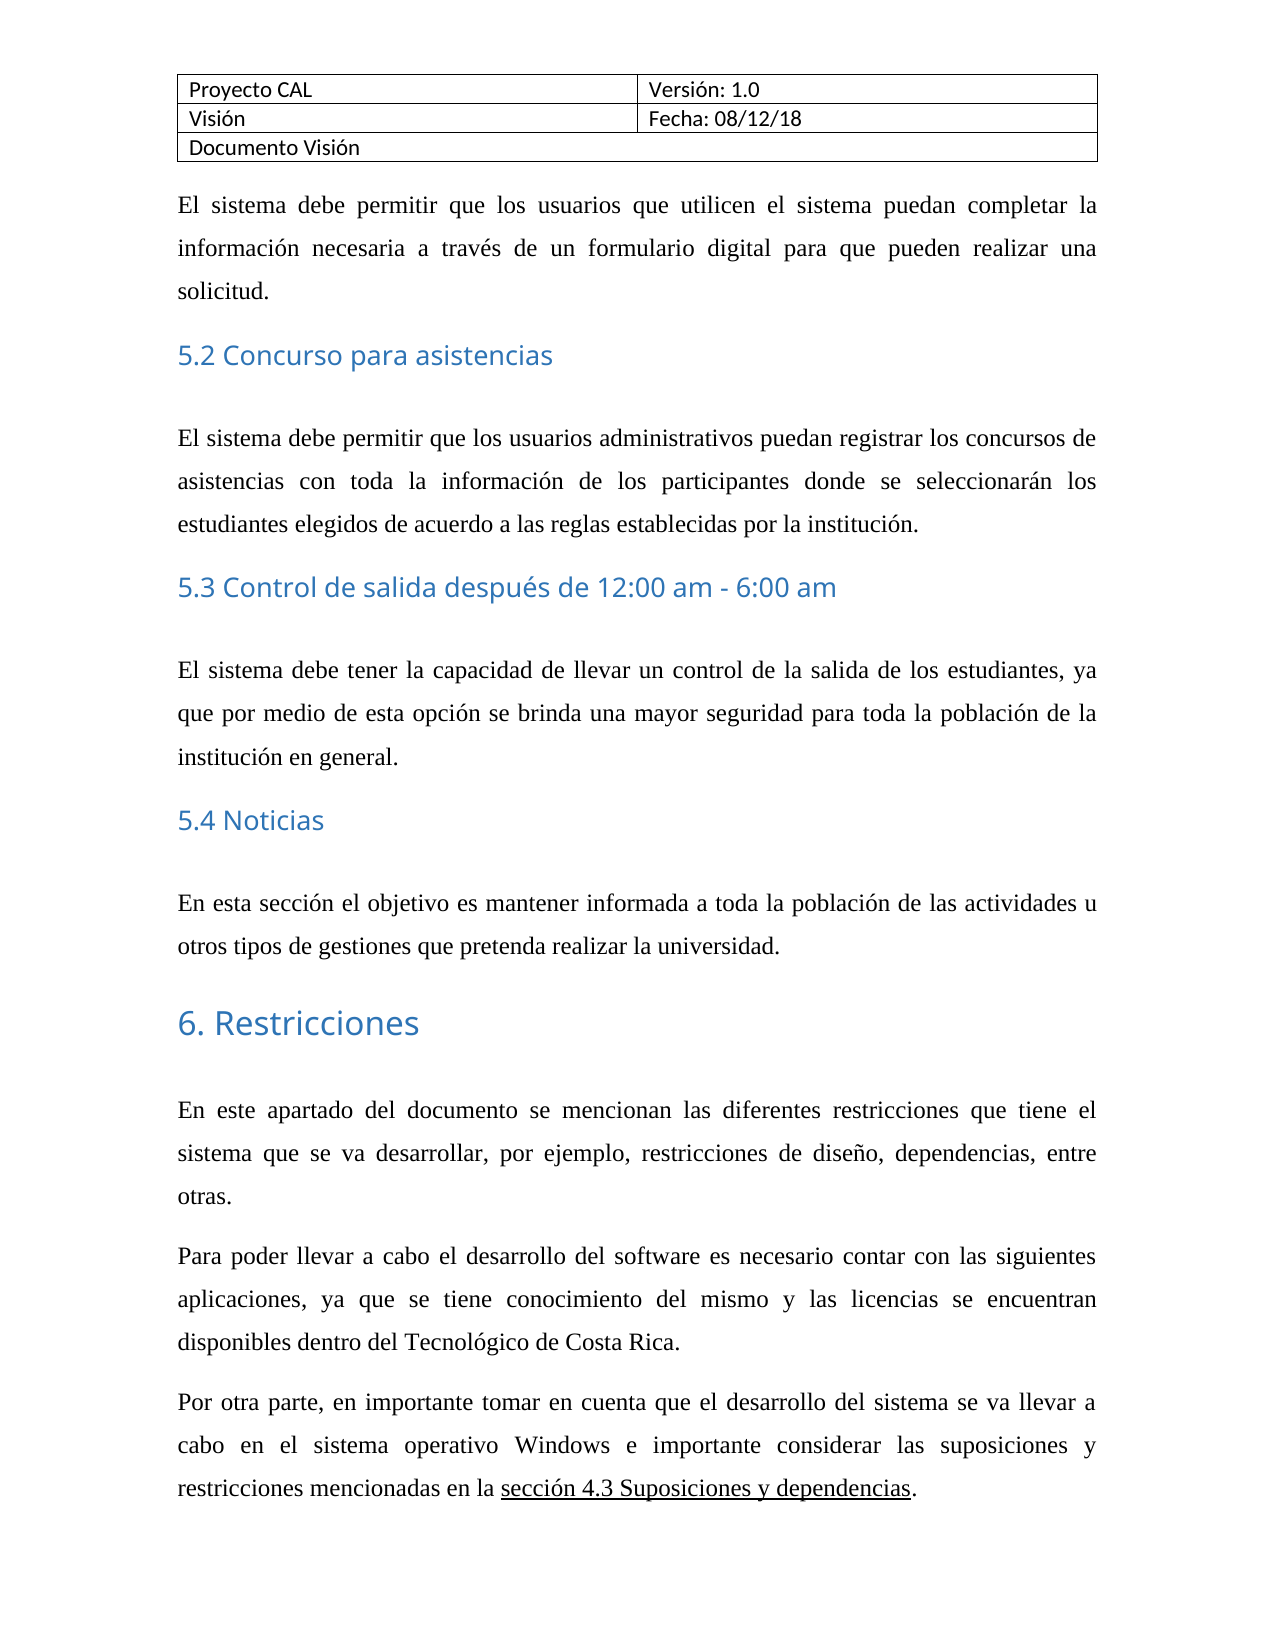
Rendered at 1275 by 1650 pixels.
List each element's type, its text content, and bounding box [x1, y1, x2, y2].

text El sistema debe permitir que los usuarios administrativos puedan registrar los concursos de asistencias con toda la información de los participantes donde se seleccionarán los estudiantes elegidos de acuerdo a las reglas establecidas por la institución. [177, 423, 1098, 538]
text En este apartado del documento se mencionan las diferentes restricciones que tiene el sistema que se va desarrollar, por ejemplo, restricciones de diseño, dependencias, entre otras. [177, 1095, 1098, 1210]
text En esta sección el objetivo es mantener informada a toda la población de las actividades u otros tipos de gestiones que pretenda realizar la universidad. [177, 888, 1098, 960]
subtitle 6. Restricciones [177, 999, 1098, 1045]
text Para poder llevar a cabo el desarrollo del software es necesario contar con las siguientes aplicaciones, ya que se tiene conocimiento del mismo y las licencias se encuentran disponibles dentro del Tecnológico de Costa Rica. [177, 1241, 1098, 1356]
text El sistema debe tener la capacidad de llevar un control de la salida de los estudiantes, ya que por medio de esta opción se brinda una mayor seguridad para toda la población de la institución en general. [177, 655, 1098, 770]
text El sistema debe permitir que los usuarios que utilicen el sistema puedan completar la información necesaria a través de un formulario digital para que pueden realizar una solicitud. [177, 190, 1098, 305]
subtitle 5.2 Concurso para asistencias [177, 336, 1098, 373]
subtitle 5.4 Noticias [177, 801, 1098, 838]
text Por otra parte, en importante tomar en cuenta que el desarrollo del sistema se va llevar a cabo en el sistema operativo Windows e importante considerar las suposiciones y restricciones mencionadas en la sección 4.3 Suposiciones y dependencias. [177, 1387, 1098, 1502]
subtitle 5.3 Control de salida después de 12:00 am - 6:00 am [177, 569, 1098, 606]
